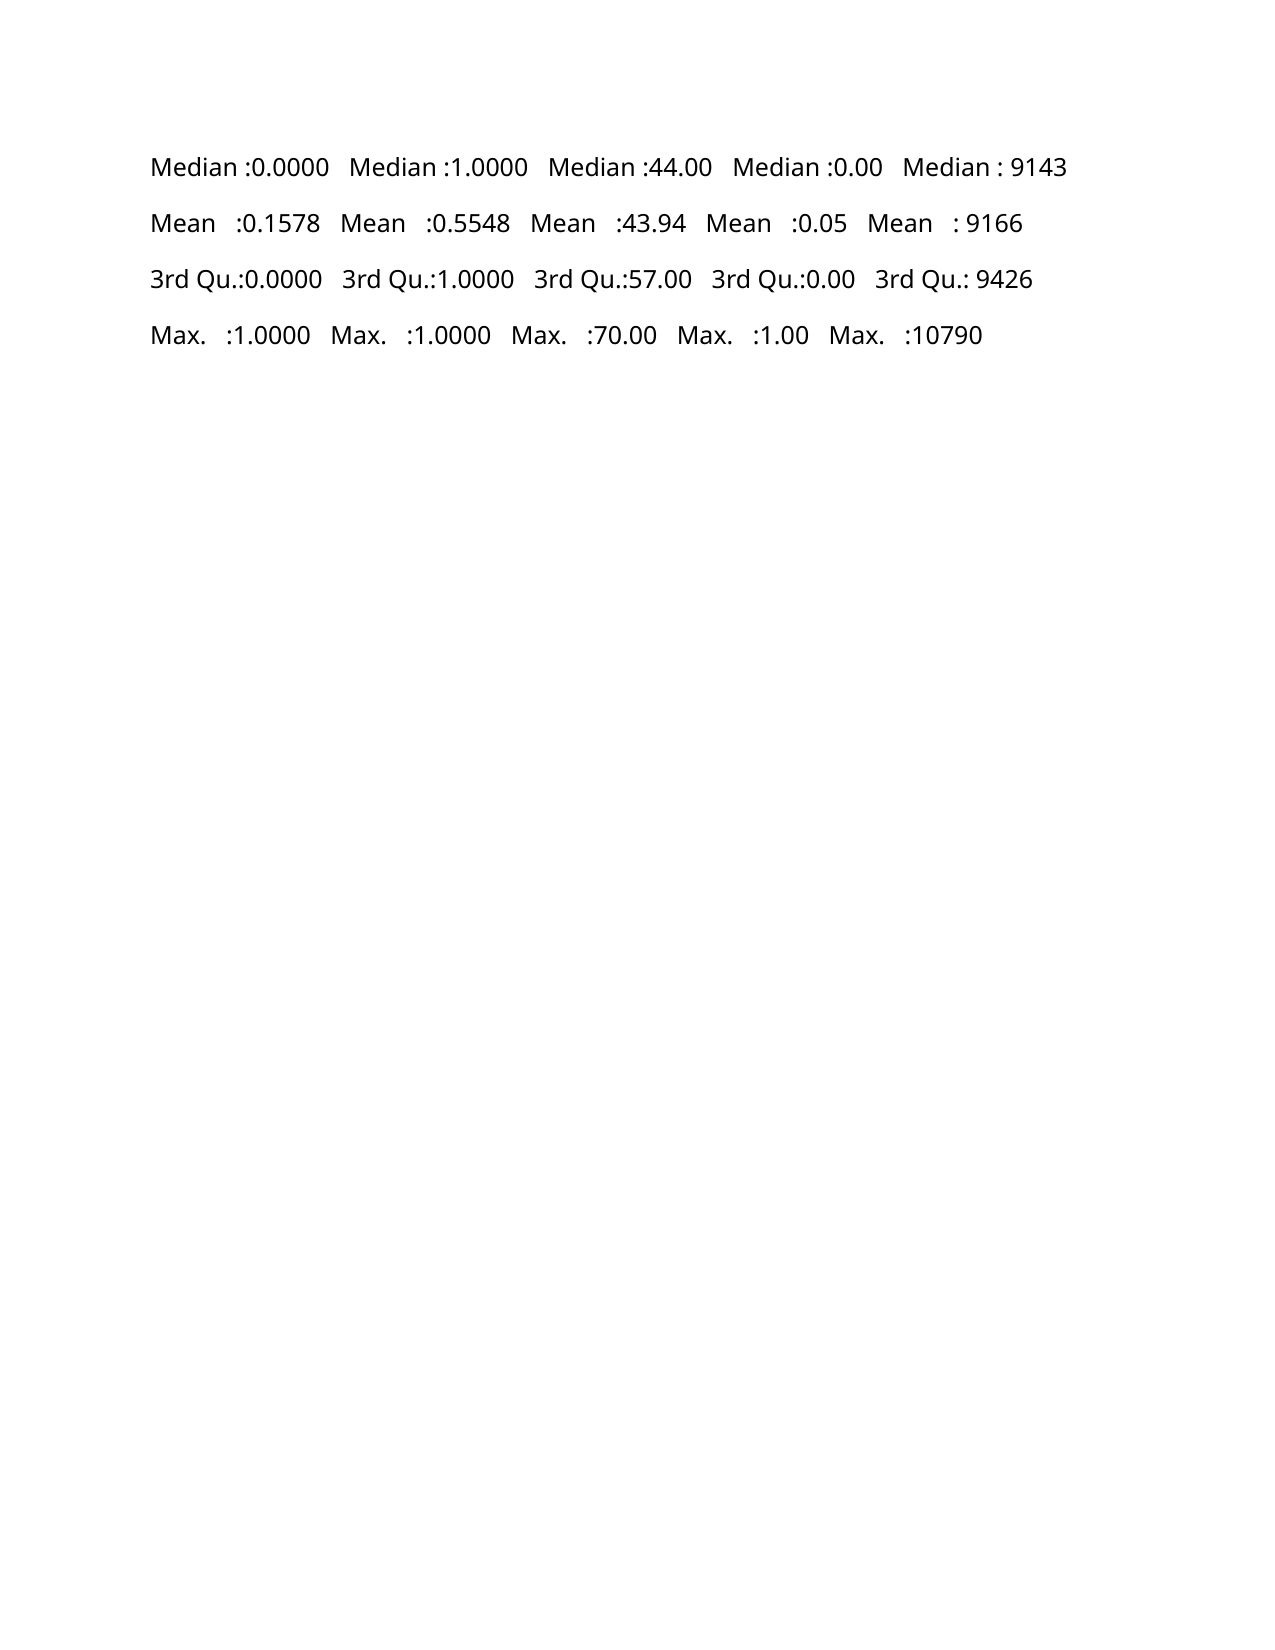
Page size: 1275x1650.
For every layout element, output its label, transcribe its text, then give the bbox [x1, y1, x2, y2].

text Median :0.0000 Median :1.0000 Median :44.00 Median :0.00 Median : 9143 [150, 150, 1125, 184]
text Mean :0.1578 Mean :0.5548 Mean :43.94 Mean :0.05 Mean : 9166 [150, 206, 1125, 240]
text Max. :1.0000 Max. :1.0000 Max. :70.00 Max. :1.00 Max. :10790 [150, 317, 1125, 352]
text 3rd Qu.:0.0000 3rd Qu.:1.0000 3rd Qu.:57.00 3rd Qu.:0.00 3rd Qu.: 9426 [150, 262, 1125, 296]
